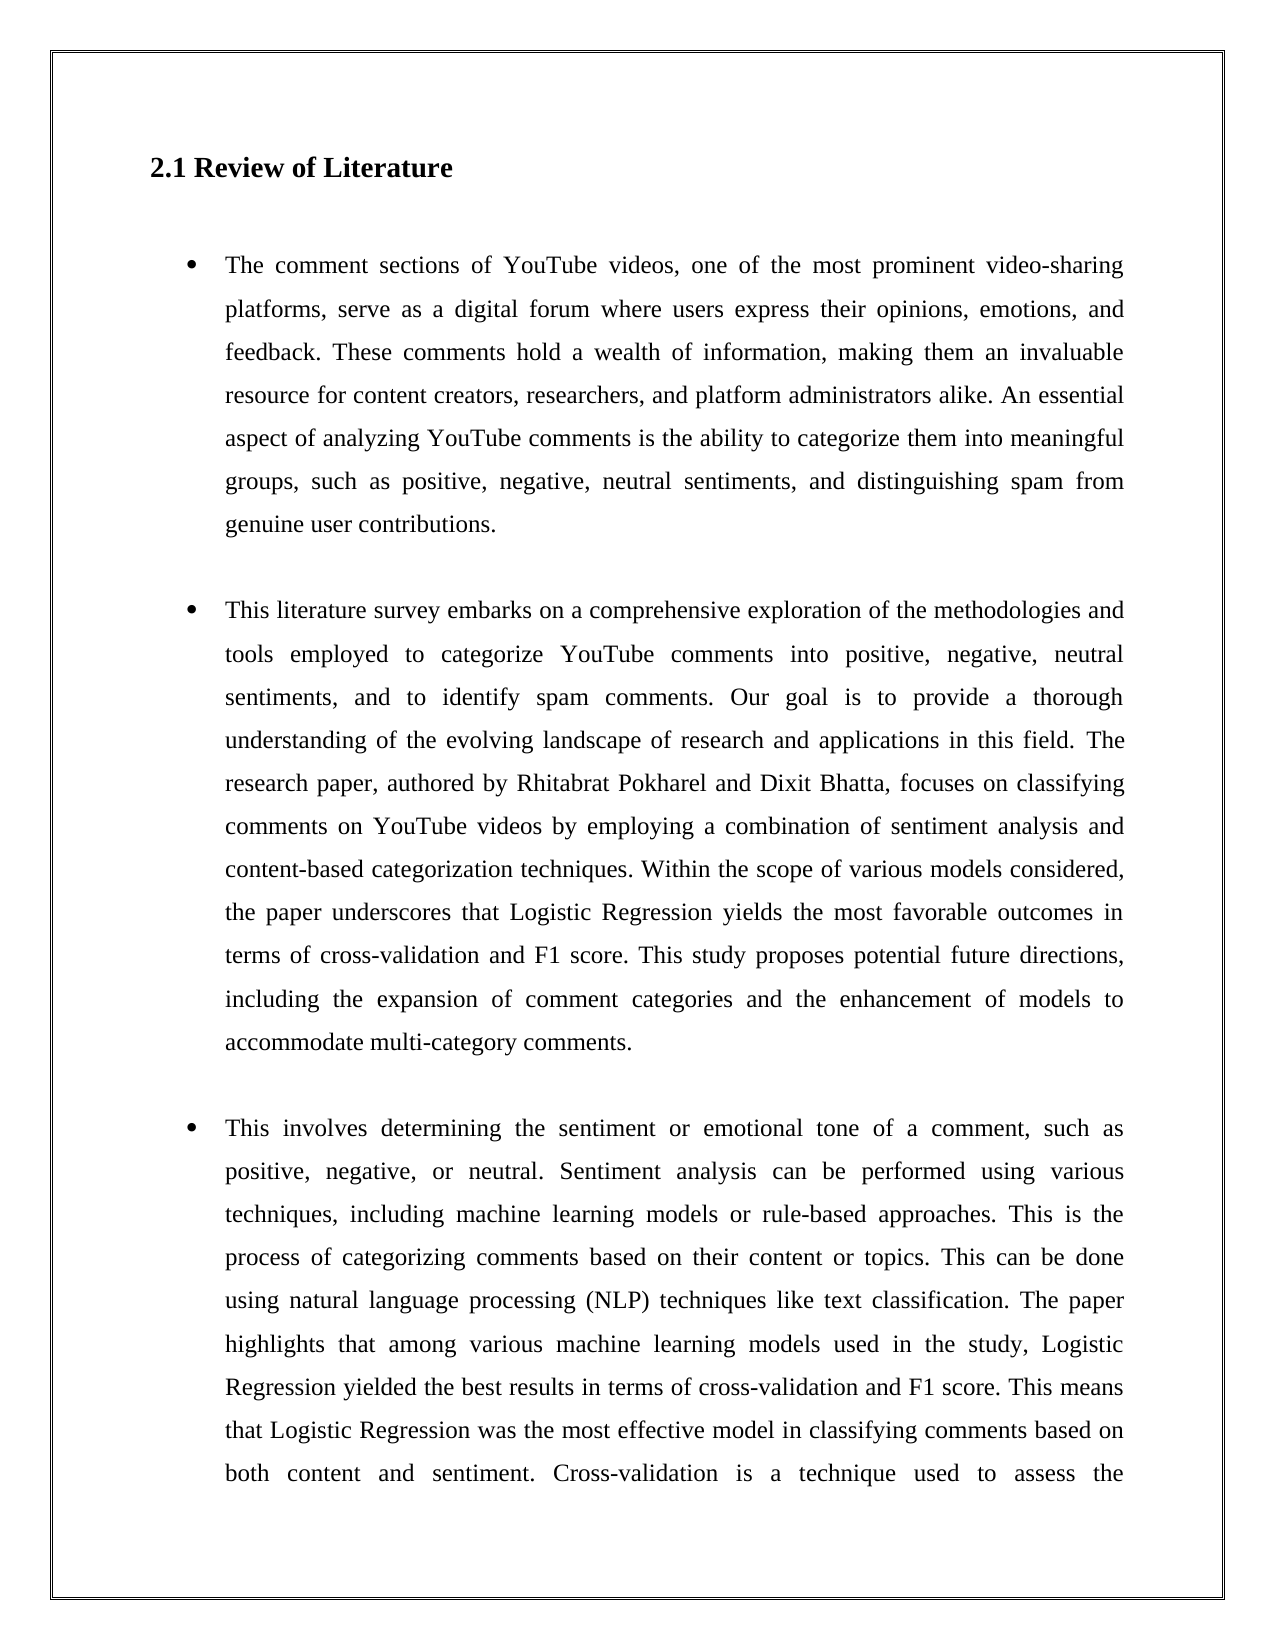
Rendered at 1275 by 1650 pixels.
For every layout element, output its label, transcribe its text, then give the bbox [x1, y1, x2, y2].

text 2.1 Review of Literature [150, 150, 1125, 183]
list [187, 1113, 1125, 1487]
list The comment sections of YouTube videos, one of the most prominent video-sharing platforms, serve as a digital forum where users express their opinions, emotions, and feedback. These comments hold a wealth of information, making them an invaluable resource for content creators, researchers, and platform administrators alike. An essential aspect of analyzing YouTube comments is the ability to categorize them into meaningful groups, such as positive, negative, neutral sentiments, and distinguishing spam from genuine user contributions. [187, 251, 1125, 538]
list This literature survey embarks on a comprehensive exploration of the methodologies and tools employed to categorize YouTube comments into positive, negative, neutral sentiments, and to identify spam comments. Our goal is to provide a thorough understanding of the evolving landscape of research and applications in this field. The research paper, authored by Rhitabrat Pokharel and Dixit Bhatta, focuses on classifying comments on YouTube videos by employing a combination of sentiment analysis and content-based categorization techniques. Within the scope of various models considered, the paper underscores that Logistic Regression yields the most favorable outcomes in terms of cross-validation and F1 score. This study proposes potential future directions, including the expansion of comment categories and the enhancement of models to accommodate multi-category comments. [187, 596, 1125, 1056]
